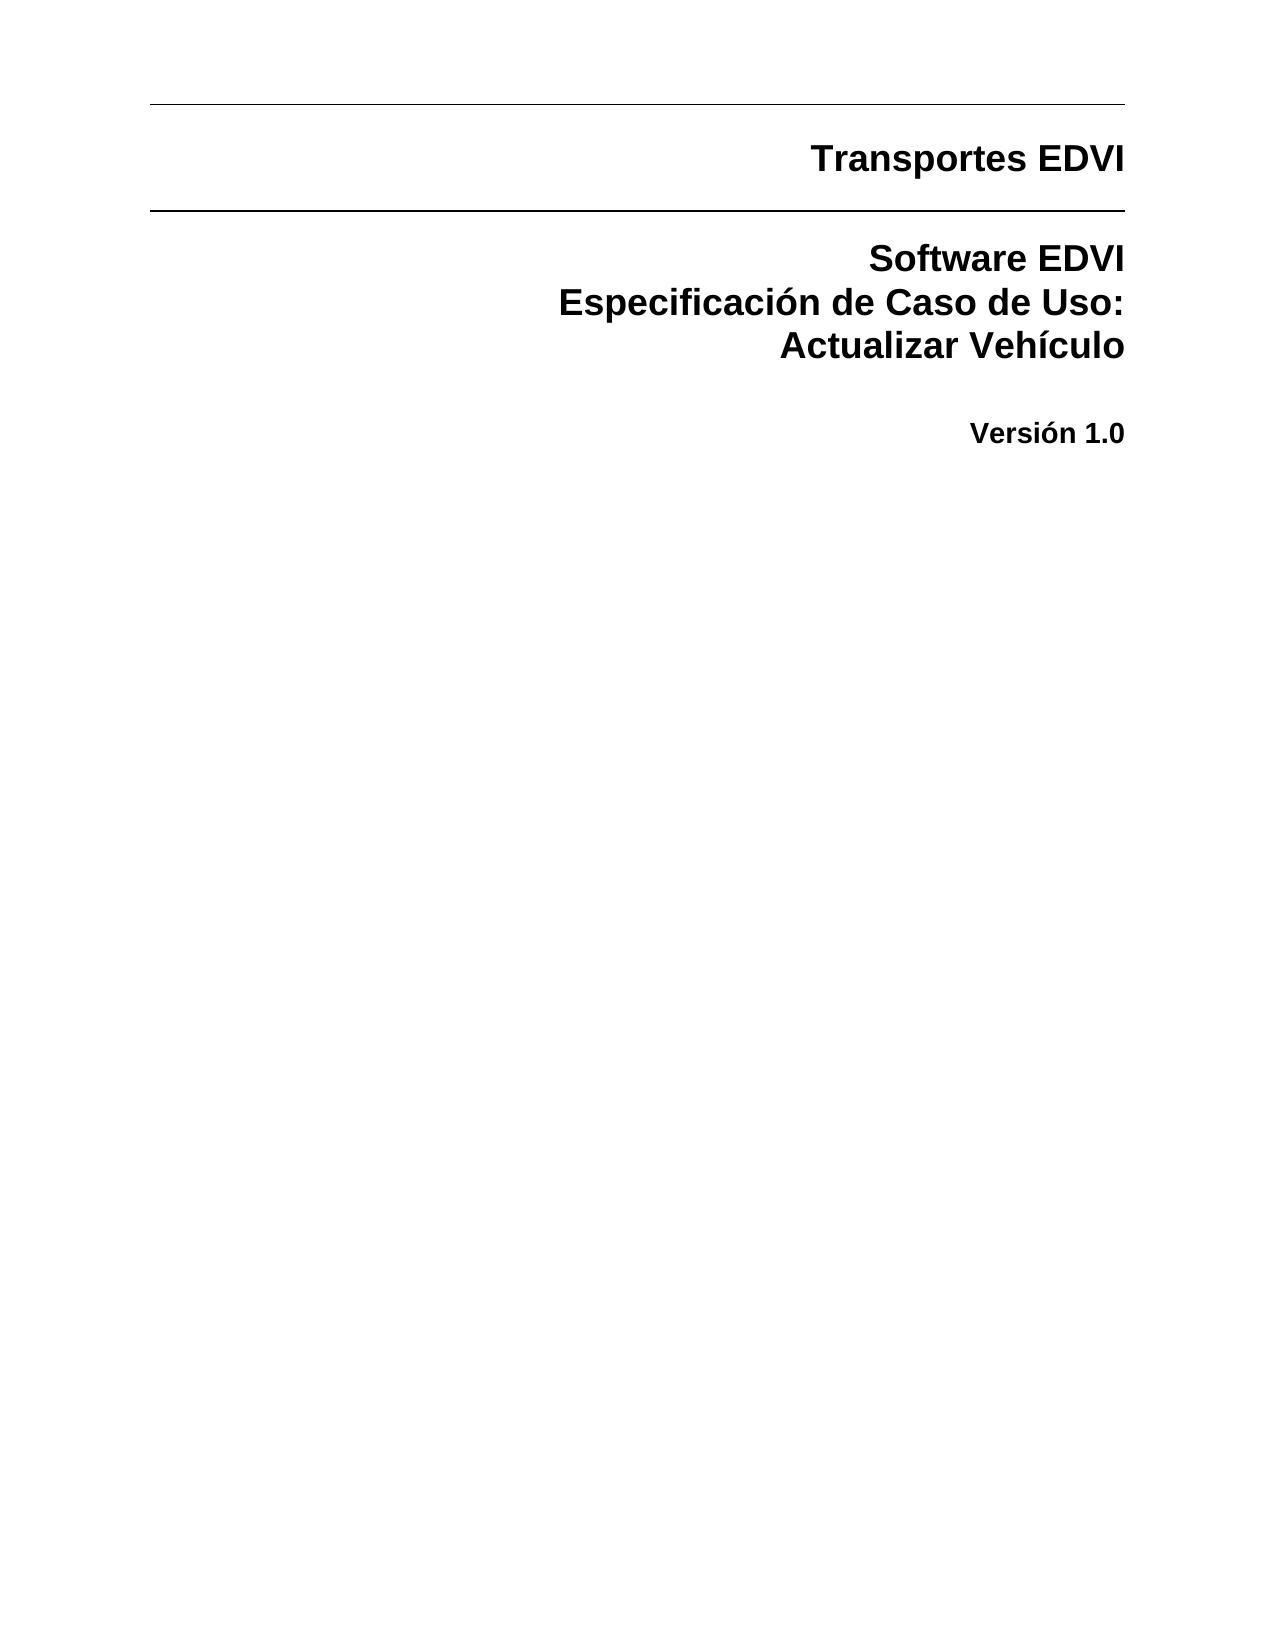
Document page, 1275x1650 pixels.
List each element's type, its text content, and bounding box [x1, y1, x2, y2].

title Versión 1.0 [150, 416, 1125, 449]
title Actualizar Vehículo [150, 323, 1125, 366]
title Software EDVI [150, 237, 1125, 280]
title Especificación de Caso de Uso: [150, 280, 1125, 323]
